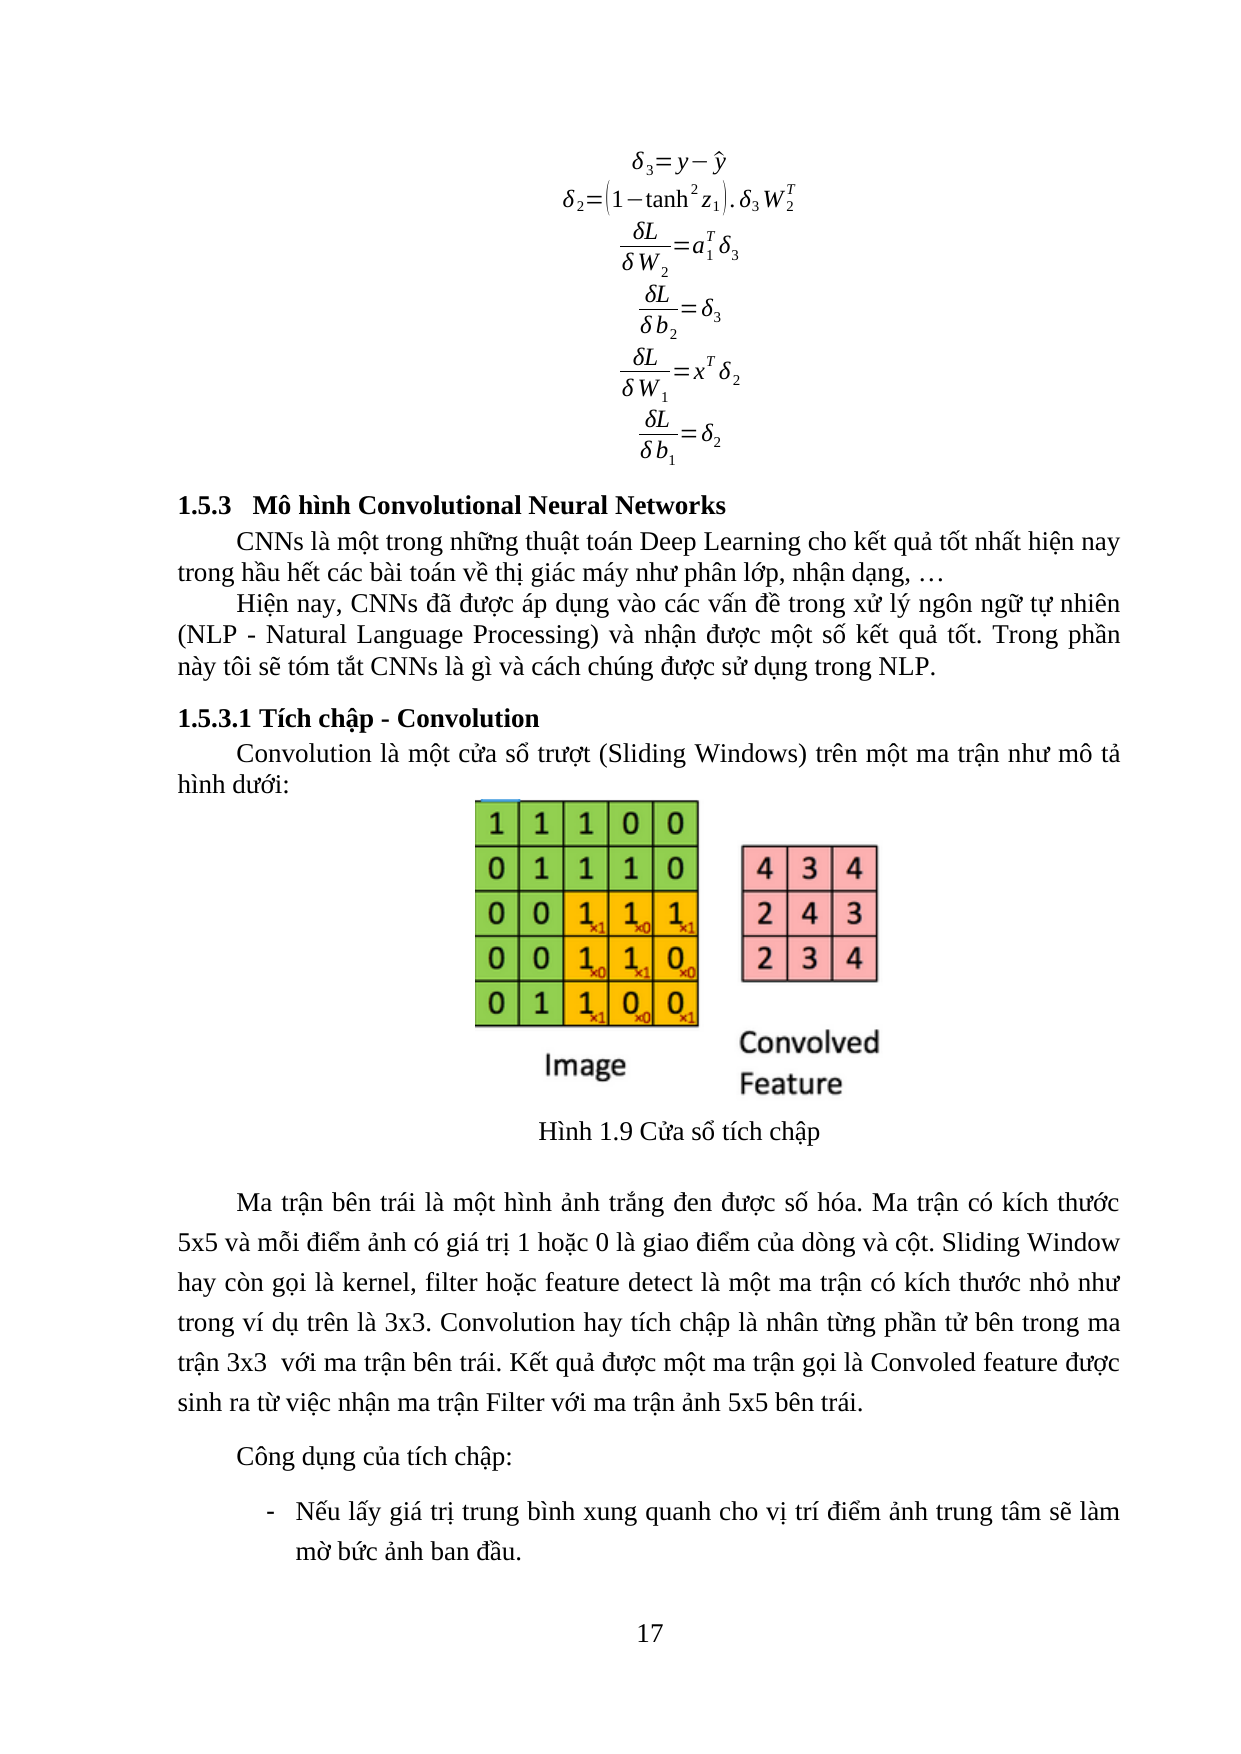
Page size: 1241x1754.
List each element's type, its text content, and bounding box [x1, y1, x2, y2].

text Hiện nay, CNNs đã được áp dụng vào các vấn đề trong xử lý ngôn ngữ tự nhiên (NLP - Natural Language Processing) và nhận được một số kết quả tốt. Trong phần này tôi sẽ tóm tắt CNNs là gì và cách chúng được sử dụng trong NLP. [177, 587, 1122, 681]
list Tích chập - Convolution [177, 702, 1122, 733]
list Mô hình Convolutional Neural Networks [177, 489, 1122, 521]
text Hình 1.9 Cửa sổ tích chập [177, 1115, 1122, 1146]
text Ma trận bên trái là một hình ảnh trắng đen được số hóa. Ma trận có kích thước 5x5 và mỗi điểm ảnh có giá trị 1 hoặc 0 là giao điểm của dòng và cột. Sliding Window hay còn gọi là kernel, filter hoặc feature detect là một ma trận có kích thước nhỏ như trong ví dụ trên là 3x3. Convolution hay tích chập là nhân từng phần tử bên trong ma trận 3x3 với ma trận bên trái. Kết quả được một ma trận gọi là Convoled feature được sinh ra từ việc nhận ma trận Filter với ma trận ảnh 5x5 bên trái. [177, 1178, 1122, 1418]
text CNNs là một trong những thuật toán Deep Learning cho kết quả tốt nhất hiện nay trong hầu hết các bài toán về thị giác máy như phân lớp, nhận dạng, … [177, 525, 1122, 587]
list Nếu lấy giá trị trung bình xung quanh cho vị trí điểm ảnh trung tâm sẽ làm mờ bức ảnh ban đầu. [266, 1486, 1122, 1566]
text Công dụng của tích chập: [177, 1432, 1122, 1472]
text Convolution là một cửa sổ trượt (Sliding Windows) trên một ma trận như mô tả hình dưới: [177, 737, 1122, 800]
picture [475, 799, 884, 1116]
